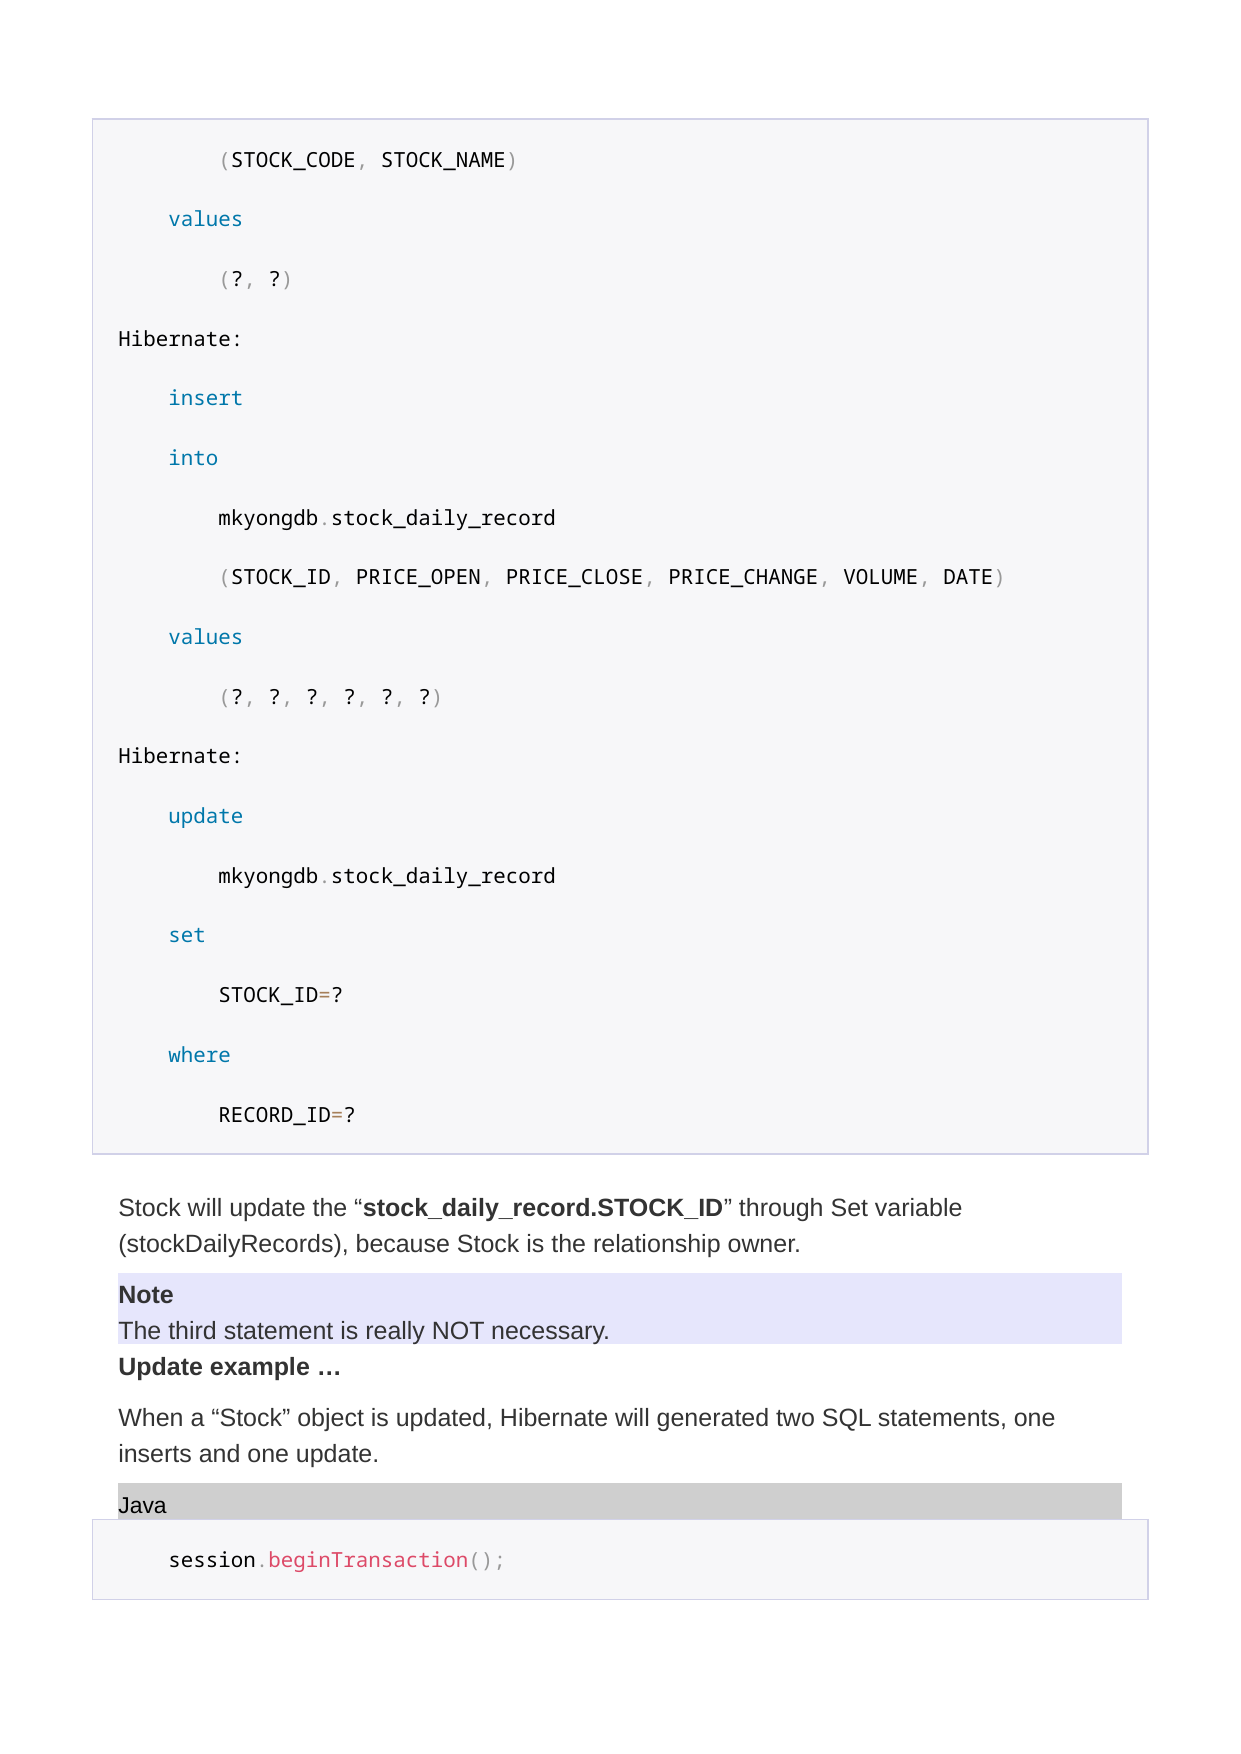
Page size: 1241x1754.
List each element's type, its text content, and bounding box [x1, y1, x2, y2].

text insert [93, 357, 1147, 412]
text update [93, 775, 1147, 830]
text into [93, 417, 1147, 472]
text mkyongdb.stock_daily_record [93, 476, 1147, 531]
text (?, ?) [93, 237, 1147, 292]
text session.beginTransaction(); [93, 1520, 1147, 1599]
text STOCK_ID=? [93, 954, 1147, 1009]
text Java [118, 1483, 1122, 1519]
text Stock will update the “stock_daily_record.STOCK_ID” through Set variable (stockDailyRecords), because Stock is the relationship owner. [118, 1186, 1122, 1257]
text Update example … [118, 1344, 1122, 1380]
text mkyongdb.stock_daily_record [93, 834, 1147, 889]
text RECORD_ID=? [93, 1073, 1147, 1153]
text (?, ?, ?, ?, ?, ?) [93, 655, 1147, 710]
text where [93, 1013, 1147, 1068]
text values [93, 178, 1147, 233]
text values [93, 596, 1147, 651]
text Hibernate: [93, 297, 1147, 352]
text set [93, 894, 1147, 949]
text (STOCK_CODE, STOCK_NAME) [93, 120, 1147, 173]
text Note The third statement is really NOT necessary. [118, 1273, 1122, 1344]
text Hibernate: [93, 715, 1147, 770]
text (STOCK_ID, PRICE_OPEN, PRICE_CLOSE, PRICE_CHANGE, VOLUME, DATE) [93, 536, 1147, 591]
text When a “Stock” object is updated, Hibernate will generated two SQL statements, one inserts and one update. [118, 1396, 1122, 1467]
